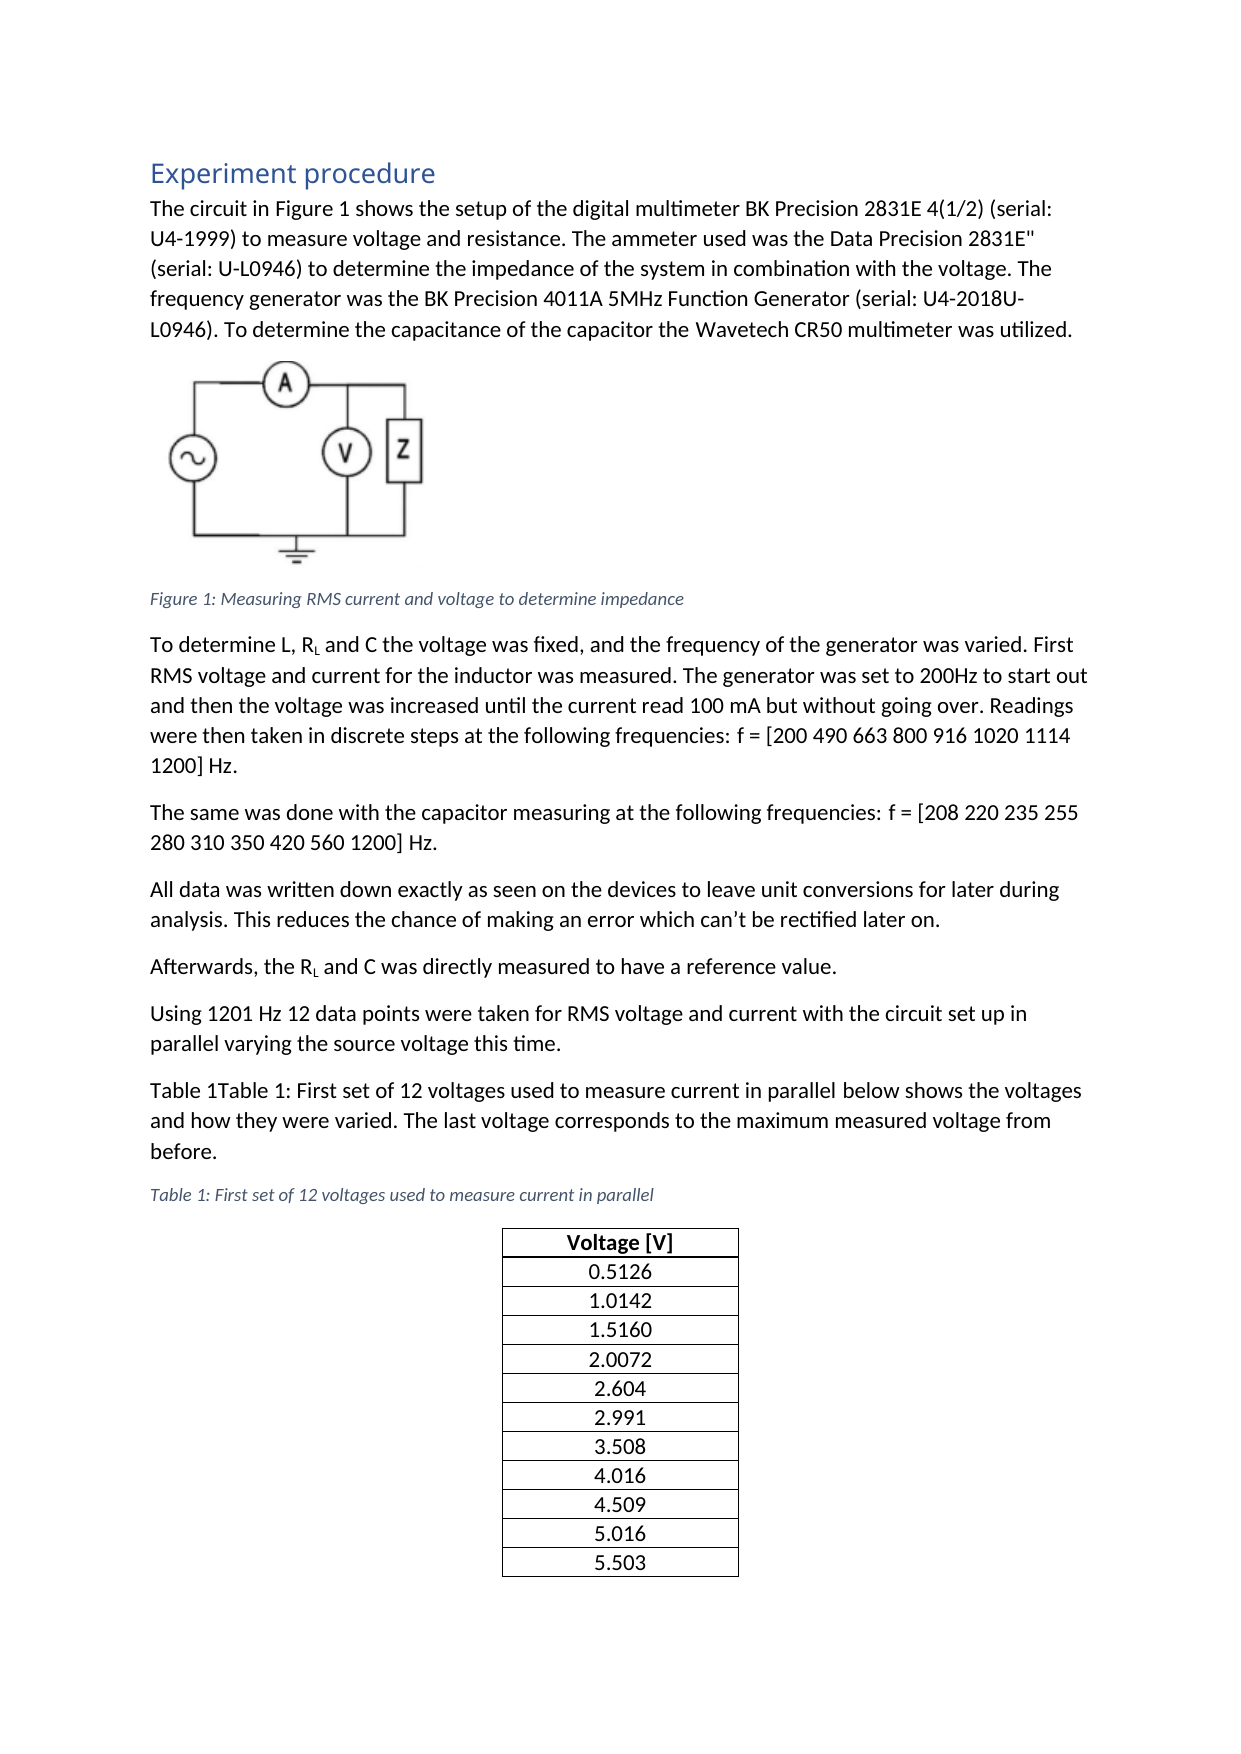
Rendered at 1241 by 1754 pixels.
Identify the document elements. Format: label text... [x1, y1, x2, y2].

table_header Voltage [V] [503, 1229, 738, 1256]
table_cell 1.5160 [503, 1316, 738, 1344]
table_cell 3.508 [503, 1432, 738, 1460]
table_cell 5.503 [503, 1548, 738, 1576]
text Table 1Table 1: First set of 12 voltages used to measure current in parallel below shows the voltages and how they were varied. The last voltage corresponds to the maximum measured voltage from before. [150, 1076, 1090, 1165]
text Using 1201 Hz 12 data points were taken for RMS voltage and current with the circuit set up in parallel varying the source voltage this time. [150, 999, 1090, 1057]
text Afterwards, the RL and C was directly measured to have a reference value. [150, 952, 1090, 980]
text All data was written down exactly as seen on the devices to leave unit conversions for later during analysis. This reduces the chance of making an error which can’t be rectified later on. [150, 875, 1090, 933]
table_cell 5.016 [503, 1519, 738, 1547]
text The circuit in Figure 1 shows the setup of the digital multimeter BK Precision 2831E 4(1/2) (serial: U4-1999) to measure voltage and resistance. The ammeter used was the Data Precision 2831E" (serial: U-L0946) to determine the impedance of the system in combination with the voltage. The frequency generator was the BK Precision 4011A 5MHz Function Generator (serial: U4-2018U-L0946). To determine the capacitance of the capacitor the Wavetech CR50 multimeter was utilized. [150, 194, 1090, 343]
table_cell 2.0072 [503, 1345, 738, 1373]
table_cell 2.604 [503, 1374, 738, 1402]
text The same was done with the capacitor measuring at the following frequencies: f = [208 220 235 255 280 310 350 420 560 1200] Hz. [150, 798, 1090, 856]
table_cell 2.991 [503, 1403, 738, 1431]
table_cell 4.509 [503, 1490, 738, 1518]
table_cell 0.5126 [503, 1258, 738, 1286]
picture [150, 361, 474, 568]
subtitle Experiment procedure [150, 154, 1090, 191]
text To determine L, RL and C the voltage was fixed, and the frequency of the generator was varied. First RMS voltage and current for the inductor was measured. The generator was set to 200Hz to start out and then the voltage was increased until the current read 100 mA but without going over. Readings were then taken in discrete steps at the following frequencies: f = [200 490 663 800 916 1020 1114 1200] Hz. [150, 631, 1090, 779]
table_cell 4.016 [503, 1461, 738, 1489]
table_cell 1.0142 [503, 1287, 738, 1314]
